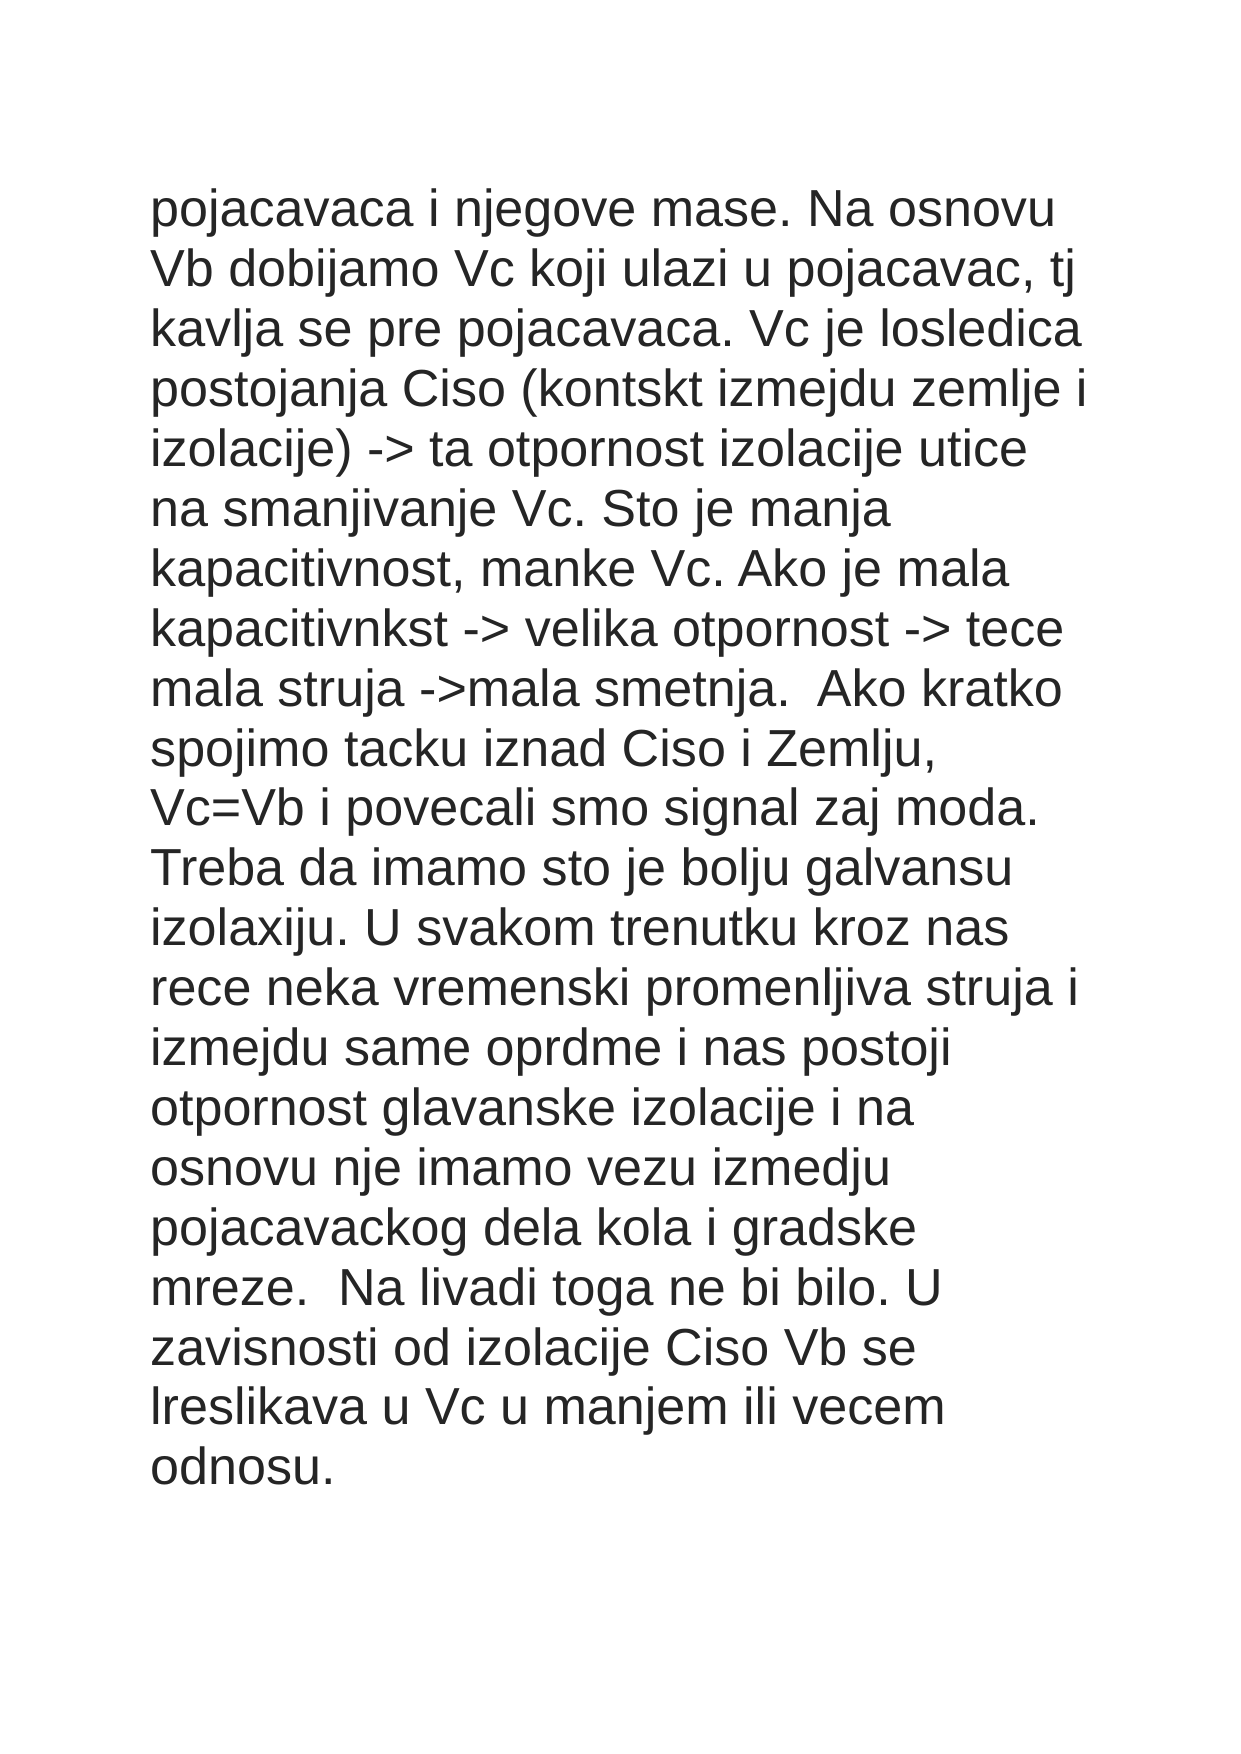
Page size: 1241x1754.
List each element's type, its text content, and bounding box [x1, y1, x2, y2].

text pojacavaca i njegove mase. Na osnovu Vb dobijamo Vc koji ulazi u pojacavac, tj kavlja se pre pojacavaca. Vc je losledica postojanja Ciso (kontskt izmejdu zemlje i izolacije) -> ta otpornost izolacije utice na smanjivanje Vc. Sto je manja kapacitivnost, manke Vc. Ako je mala kapacitivnkst -> velika otpornost -> tece mala struja ->mala smetnja. Ako kratko spojimo tacku iznad Ciso i Zemlju, Vc=Vb i povecali smo signal zaj moda. Treba da imamo sto je bolju galvansu izolaxiju. U svakom trenutku kroz nas rece neka vremenski promenljiva struja i izmejdu same oprdme i nas postoji otpornost glavanske izolacije i na osnovu nje imamo vezu izmedju pojacavackog dela kola i gradske mreze. Na livadi toga ne bi bilo. U zavisnosti od izolacije Ciso Vb se lreslikava u Vc u manjem ili vecem odnosu. [150, 184, 1090, 1502]
